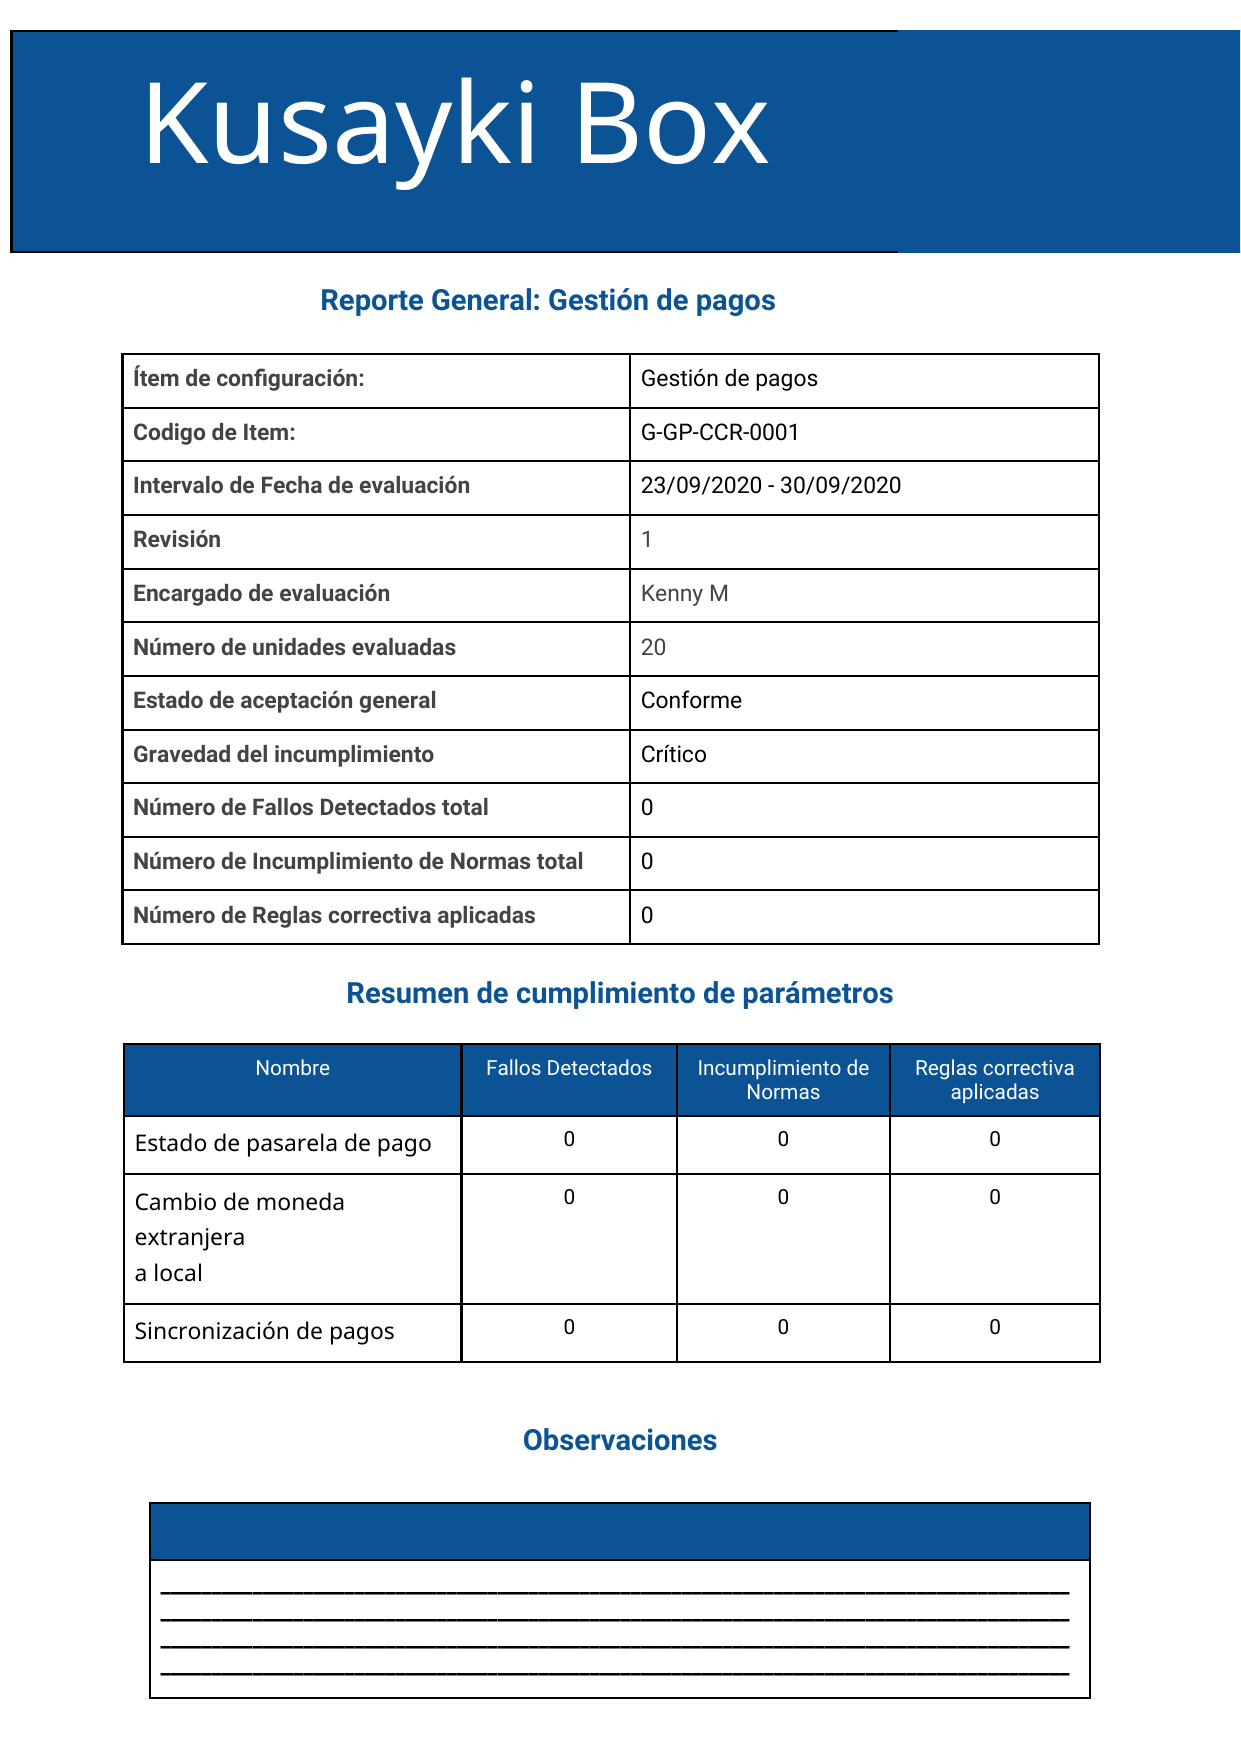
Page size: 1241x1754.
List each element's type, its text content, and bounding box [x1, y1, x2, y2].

text Observaciones [150, 1423, 1090, 1457]
table_cell 1 [631, 516, 1098, 567]
table_cell Conforme [631, 677, 1098, 728]
table_cell 0 [463, 1305, 676, 1361]
table_header [151, 1504, 1089, 1559]
table_cell G-GP-CCR-0001 [631, 409, 1098, 460]
table_cell 0 [678, 1305, 889, 1361]
table_cell 0 [463, 1175, 676, 1303]
table_cell Codigo de Item: [124, 409, 629, 460]
table_header Ítem de configuración: [124, 355, 629, 407]
table_cell Sincronización de pagos [125, 1305, 460, 1361]
text Resumen de cumplimiento de parámetros [150, 976, 1090, 1010]
table_header Fallos Detectados [463, 1045, 676, 1115]
table_header Incumplimiento de Normas [678, 1045, 889, 1115]
table_cell 0 [678, 1175, 889, 1303]
table_cell 0 [891, 1305, 1099, 1361]
table_cell 0 [463, 1117, 676, 1173]
table_cell 0 [631, 891, 1098, 943]
table_cell Número de Incumplimiento de Normas total [124, 838, 629, 889]
table_cell Número de unidades evaluadas [124, 623, 629, 675]
table_cell Kenny M [631, 570, 1098, 621]
table_cell Estado de aceptación general [124, 677, 629, 728]
table_header Nombre [125, 1045, 460, 1115]
table_cell Número de Reglas correctiva aplicadas [124, 891, 629, 943]
table_cell ____________________________________________________________________________________________________________________________________________________________________________________________________________________________________________________________________________________________________________________________________________________________________ [151, 1561, 1089, 1697]
table_cell 0 [631, 838, 1098, 889]
table_cell Revisión [124, 516, 629, 567]
table_cell Encargado de evaluación [124, 570, 629, 621]
table_cell Estado de pasarela de pago [125, 1117, 460, 1173]
table_header Reglas correctiva aplicadas [891, 1045, 1099, 1115]
text Reporte General: Gestión de pagos [150, 283, 1090, 317]
table_cell Cambio de moneda extranjera a local [125, 1175, 460, 1303]
table_cell 0 [631, 784, 1098, 836]
table_cell 23/09/2020 - 30/09/2020 [631, 462, 1098, 514]
table_cell Crítico [631, 731, 1098, 782]
table_cell Intervalo de Fecha de evaluación [124, 462, 629, 514]
table_cell 0 [891, 1175, 1099, 1303]
table_header Gestión de pagos [631, 355, 1098, 407]
table_cell 0 [891, 1117, 1099, 1173]
table_cell 20 [631, 623, 1098, 675]
table_cell Número de Fallos Detectados total [124, 784, 629, 836]
table_cell 0 [678, 1117, 889, 1173]
table_cell Gravedad del incumplimiento [124, 731, 629, 782]
